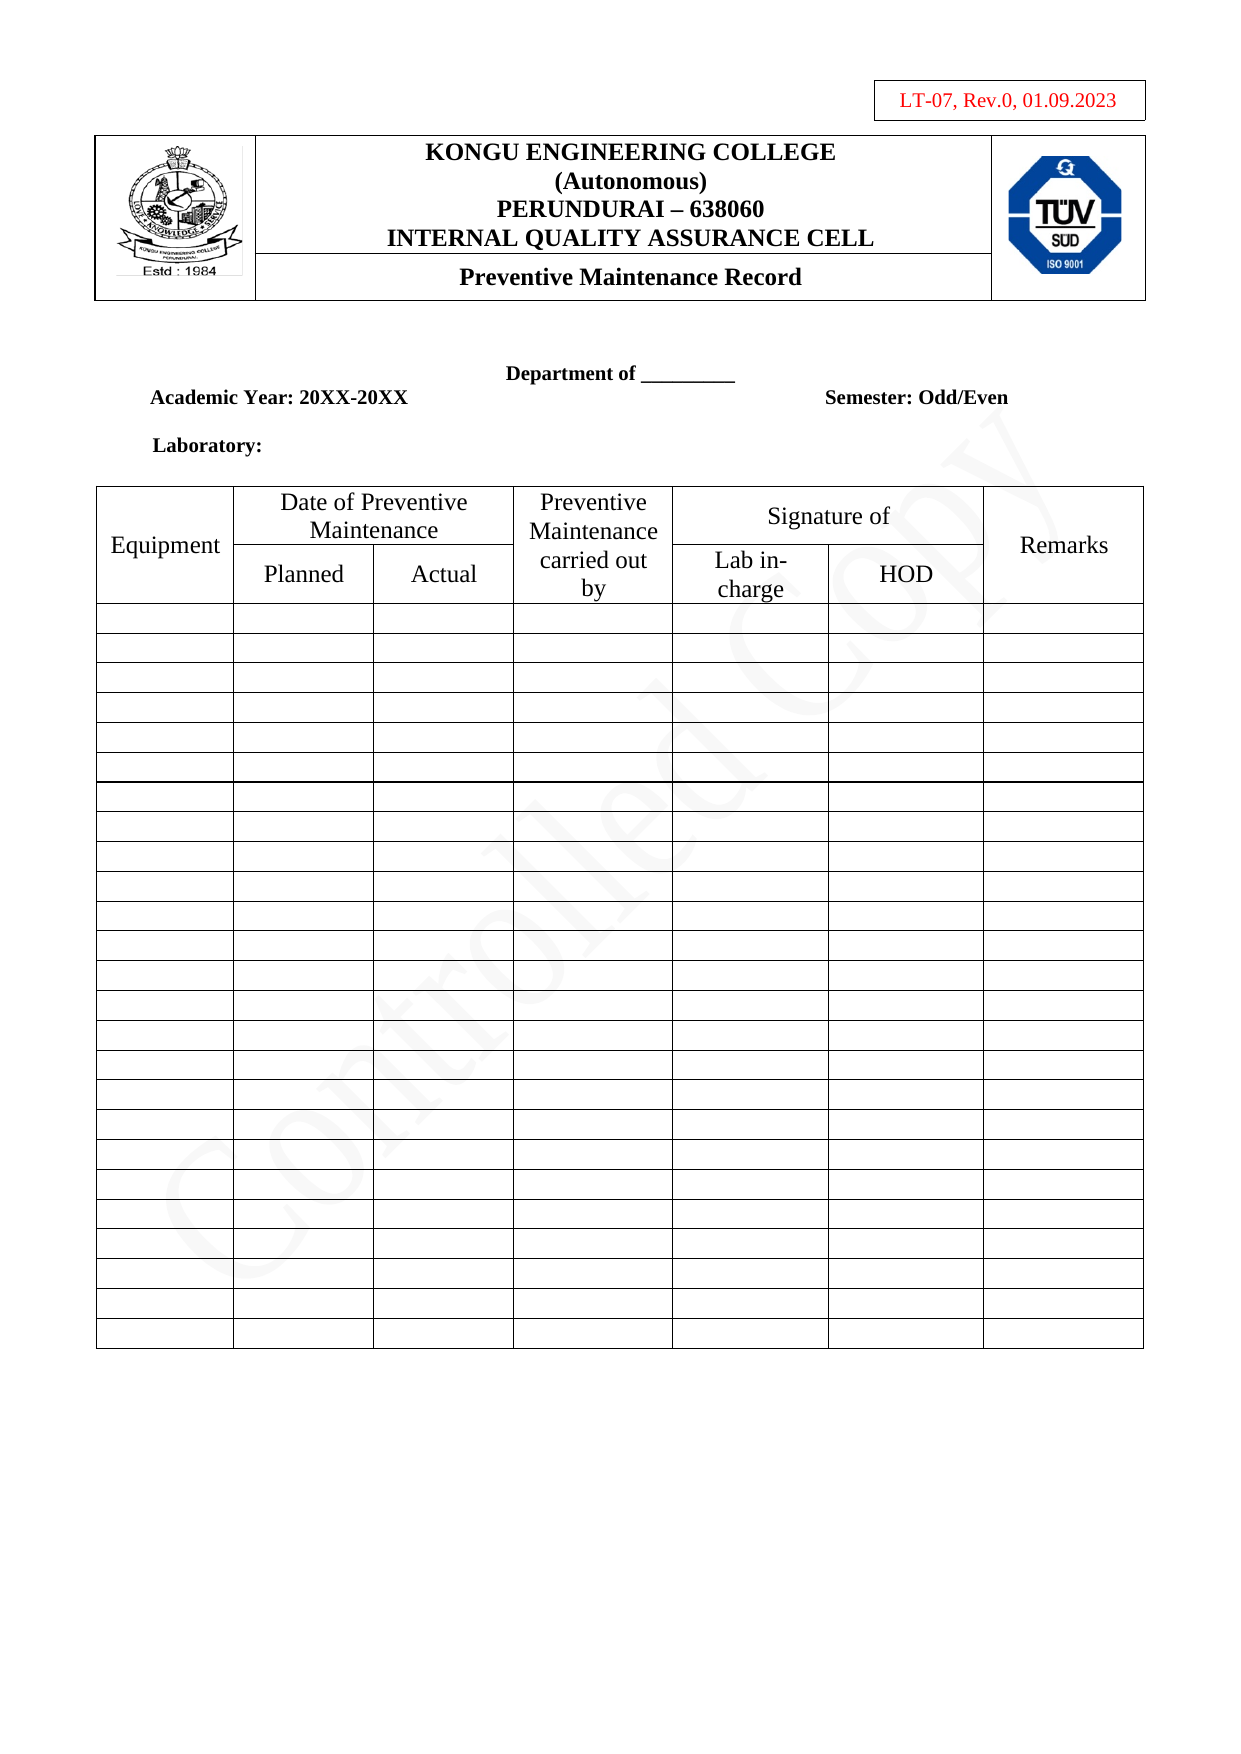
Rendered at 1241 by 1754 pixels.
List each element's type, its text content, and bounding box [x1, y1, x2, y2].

table_cell [984, 634, 1143, 662]
table_cell [374, 1319, 513, 1347]
table_cell [97, 1140, 233, 1169]
table_cell [97, 753, 233, 781]
table_cell [829, 1051, 983, 1079]
table_cell [234, 723, 373, 752]
table_cell [673, 1051, 828, 1079]
table_cell [514, 991, 672, 1020]
table_cell [829, 1229, 983, 1258]
table_cell [374, 693, 513, 722]
table_cell [673, 1110, 828, 1139]
table_cell [984, 604, 1143, 632]
table_cell [234, 991, 373, 1020]
table_cell [374, 902, 513, 930]
table_cell [234, 1229, 373, 1258]
table_cell [829, 1021, 983, 1049]
table_cell [984, 842, 1143, 871]
table_cell [829, 961, 983, 990]
table_cell [374, 842, 513, 871]
table_cell [234, 1289, 373, 1318]
table_header Signature of [673, 487, 983, 544]
table_cell [97, 1200, 233, 1228]
table_cell [514, 1200, 672, 1228]
table_cell [234, 931, 373, 960]
table_cell [234, 1110, 373, 1139]
table_cell [984, 1200, 1143, 1228]
table_cell [829, 931, 983, 960]
table_cell Preventive Maintenance Record [256, 254, 991, 299]
table_header KONGU ENGINEERING COLLEGE (Autonomous) PERUNDURAI – 638060 INTERNAL QUALITY ASSURANCE CELL [256, 136, 991, 253]
table_cell [984, 1110, 1143, 1139]
table_cell [97, 604, 233, 632]
table_cell [673, 1200, 828, 1228]
table_cell [374, 604, 513, 632]
table_cell [514, 842, 672, 871]
table_cell [97, 634, 233, 662]
table_cell [514, 1259, 672, 1288]
table_cell Actual [374, 545, 513, 603]
table_cell [234, 1259, 373, 1288]
table_cell [514, 753, 672, 781]
table_cell [234, 812, 373, 841]
table_cell [673, 931, 828, 960]
table_cell [984, 991, 1143, 1020]
table_cell [97, 723, 233, 752]
table_cell [673, 634, 828, 662]
table_cell [234, 783, 373, 811]
table_cell [514, 783, 672, 811]
table_cell [234, 961, 373, 990]
table_cell [514, 812, 672, 841]
table_cell [234, 1140, 373, 1169]
table_cell [374, 812, 513, 841]
table_cell [234, 1319, 373, 1347]
table_cell [97, 1110, 233, 1139]
text Academic Year: 20XX-20XX Semester: Odd/Even [150, 385, 1090, 409]
table_header [992, 136, 1145, 299]
table_cell [984, 1080, 1143, 1109]
table_cell [514, 663, 672, 692]
table_cell [984, 961, 1143, 990]
table_cell [829, 783, 983, 811]
table_cell [673, 1229, 828, 1258]
table_cell [514, 1110, 672, 1139]
table_cell [234, 1170, 373, 1198]
table_cell [97, 1259, 233, 1288]
table_cell [374, 1021, 513, 1049]
table_cell [97, 1229, 233, 1258]
table_cell [97, 842, 233, 871]
table_cell [984, 693, 1143, 722]
table_cell [984, 812, 1143, 841]
table_cell [673, 1140, 828, 1169]
table_cell HOD [829, 545, 983, 603]
table_cell [514, 1051, 672, 1079]
table_cell [829, 723, 983, 752]
table_cell [234, 842, 373, 871]
table_cell [829, 991, 983, 1020]
table_cell [97, 783, 233, 811]
table_cell [374, 961, 513, 990]
table_header [96, 136, 255, 299]
table_cell [374, 1259, 513, 1288]
table_cell [514, 961, 672, 990]
table_cell [673, 1289, 828, 1318]
table_cell [514, 693, 672, 722]
table_cell [829, 872, 983, 901]
table_cell [374, 1229, 513, 1258]
table_cell [984, 931, 1143, 960]
table_cell [984, 1051, 1143, 1079]
table_cell [234, 663, 373, 692]
table_cell [829, 604, 983, 632]
table_cell [97, 961, 233, 990]
subtitle Department of _________ [150, 361, 1090, 385]
table_cell [234, 1200, 373, 1228]
table_cell [984, 902, 1143, 930]
table_cell [829, 1289, 983, 1318]
table_cell [673, 812, 828, 841]
table_cell [673, 991, 828, 1020]
table_header Preventive Maintenance carried out by [514, 487, 672, 603]
table_cell [829, 634, 983, 662]
table_cell [673, 902, 828, 930]
table_cell [673, 753, 828, 781]
table_cell [97, 991, 233, 1020]
table_cell [374, 1289, 513, 1318]
table_header Date of Preventive Maintenance [234, 487, 513, 544]
table_header Equipment [97, 487, 233, 603]
table_cell [97, 1170, 233, 1198]
table_cell [829, 1170, 983, 1198]
table_cell [514, 931, 672, 960]
table_cell [374, 1200, 513, 1228]
table_cell [234, 902, 373, 930]
table_cell [97, 1021, 233, 1049]
table_cell [673, 663, 828, 692]
table_cell [673, 693, 828, 722]
table_cell [374, 663, 513, 692]
table_cell [374, 1051, 513, 1079]
table_cell [374, 723, 513, 752]
table_cell [97, 663, 233, 692]
table_cell [673, 723, 828, 752]
table_cell [984, 1021, 1143, 1049]
table_header Remarks [984, 487, 1143, 603]
table_cell [97, 931, 233, 960]
table_cell [234, 693, 373, 722]
table_cell [374, 872, 513, 901]
table_cell [514, 1229, 672, 1258]
table_cell [984, 1289, 1143, 1318]
table_cell [673, 842, 828, 871]
table_cell [829, 1319, 983, 1347]
table_cell [234, 1051, 373, 1079]
table_cell [514, 1289, 672, 1318]
table_cell [829, 812, 983, 841]
table_cell [984, 1229, 1143, 1258]
table_cell [829, 1259, 983, 1288]
table_cell Planned [234, 545, 373, 603]
table_cell [829, 1200, 983, 1228]
table_cell [97, 812, 233, 841]
table_cell [97, 872, 233, 901]
table_cell [374, 1170, 513, 1198]
table_cell [514, 902, 672, 930]
table_cell [829, 753, 983, 781]
table_cell [374, 991, 513, 1020]
table_cell [234, 604, 373, 632]
table_cell [514, 1080, 672, 1109]
table_cell [234, 1080, 373, 1109]
table_cell [673, 1259, 828, 1288]
table_cell [374, 1140, 513, 1169]
table_cell [97, 1289, 233, 1318]
table_cell [984, 1319, 1143, 1347]
table_cell [829, 693, 983, 722]
table_cell [984, 872, 1143, 901]
table_cell [673, 1170, 828, 1198]
table_cell [234, 753, 373, 781]
table_cell [514, 872, 672, 901]
table_cell [97, 1080, 233, 1109]
table_cell [673, 783, 828, 811]
table_cell [374, 753, 513, 781]
table_cell [374, 931, 513, 960]
table_cell [514, 634, 672, 662]
table_cell [374, 1080, 513, 1109]
table_cell [514, 1170, 672, 1198]
table_cell [673, 961, 828, 990]
table_cell [514, 604, 672, 632]
table_cell [234, 634, 373, 662]
table_cell [673, 1021, 828, 1049]
table_cell [829, 1110, 983, 1139]
table_cell [829, 1140, 983, 1169]
table_cell [829, 842, 983, 871]
table_cell [829, 663, 983, 692]
text Laboratory: [152, 433, 1090, 457]
table_cell [514, 1140, 672, 1169]
table_cell [97, 693, 233, 722]
table_cell [829, 1080, 983, 1109]
table_cell [673, 872, 828, 901]
table_cell [673, 604, 828, 632]
table_cell [374, 783, 513, 811]
table_cell [234, 1021, 373, 1049]
table_cell [374, 634, 513, 662]
table_cell Lab in-charge [673, 545, 828, 603]
table_cell [514, 1021, 672, 1049]
table_cell [984, 663, 1143, 692]
table_cell [984, 723, 1143, 752]
table_cell [234, 872, 373, 901]
table_cell [514, 1319, 672, 1347]
table_cell [829, 902, 983, 930]
table_cell [673, 1319, 828, 1347]
table_cell [984, 1259, 1143, 1288]
table_cell [984, 1170, 1143, 1198]
table_cell [97, 902, 233, 930]
table_cell [673, 1080, 828, 1109]
table_cell [514, 723, 672, 752]
table_cell [984, 783, 1143, 811]
table_cell [97, 1051, 233, 1079]
table_cell [97, 1319, 233, 1347]
table_cell [984, 1140, 1143, 1169]
table_cell [374, 1110, 513, 1139]
table_cell [984, 753, 1143, 781]
